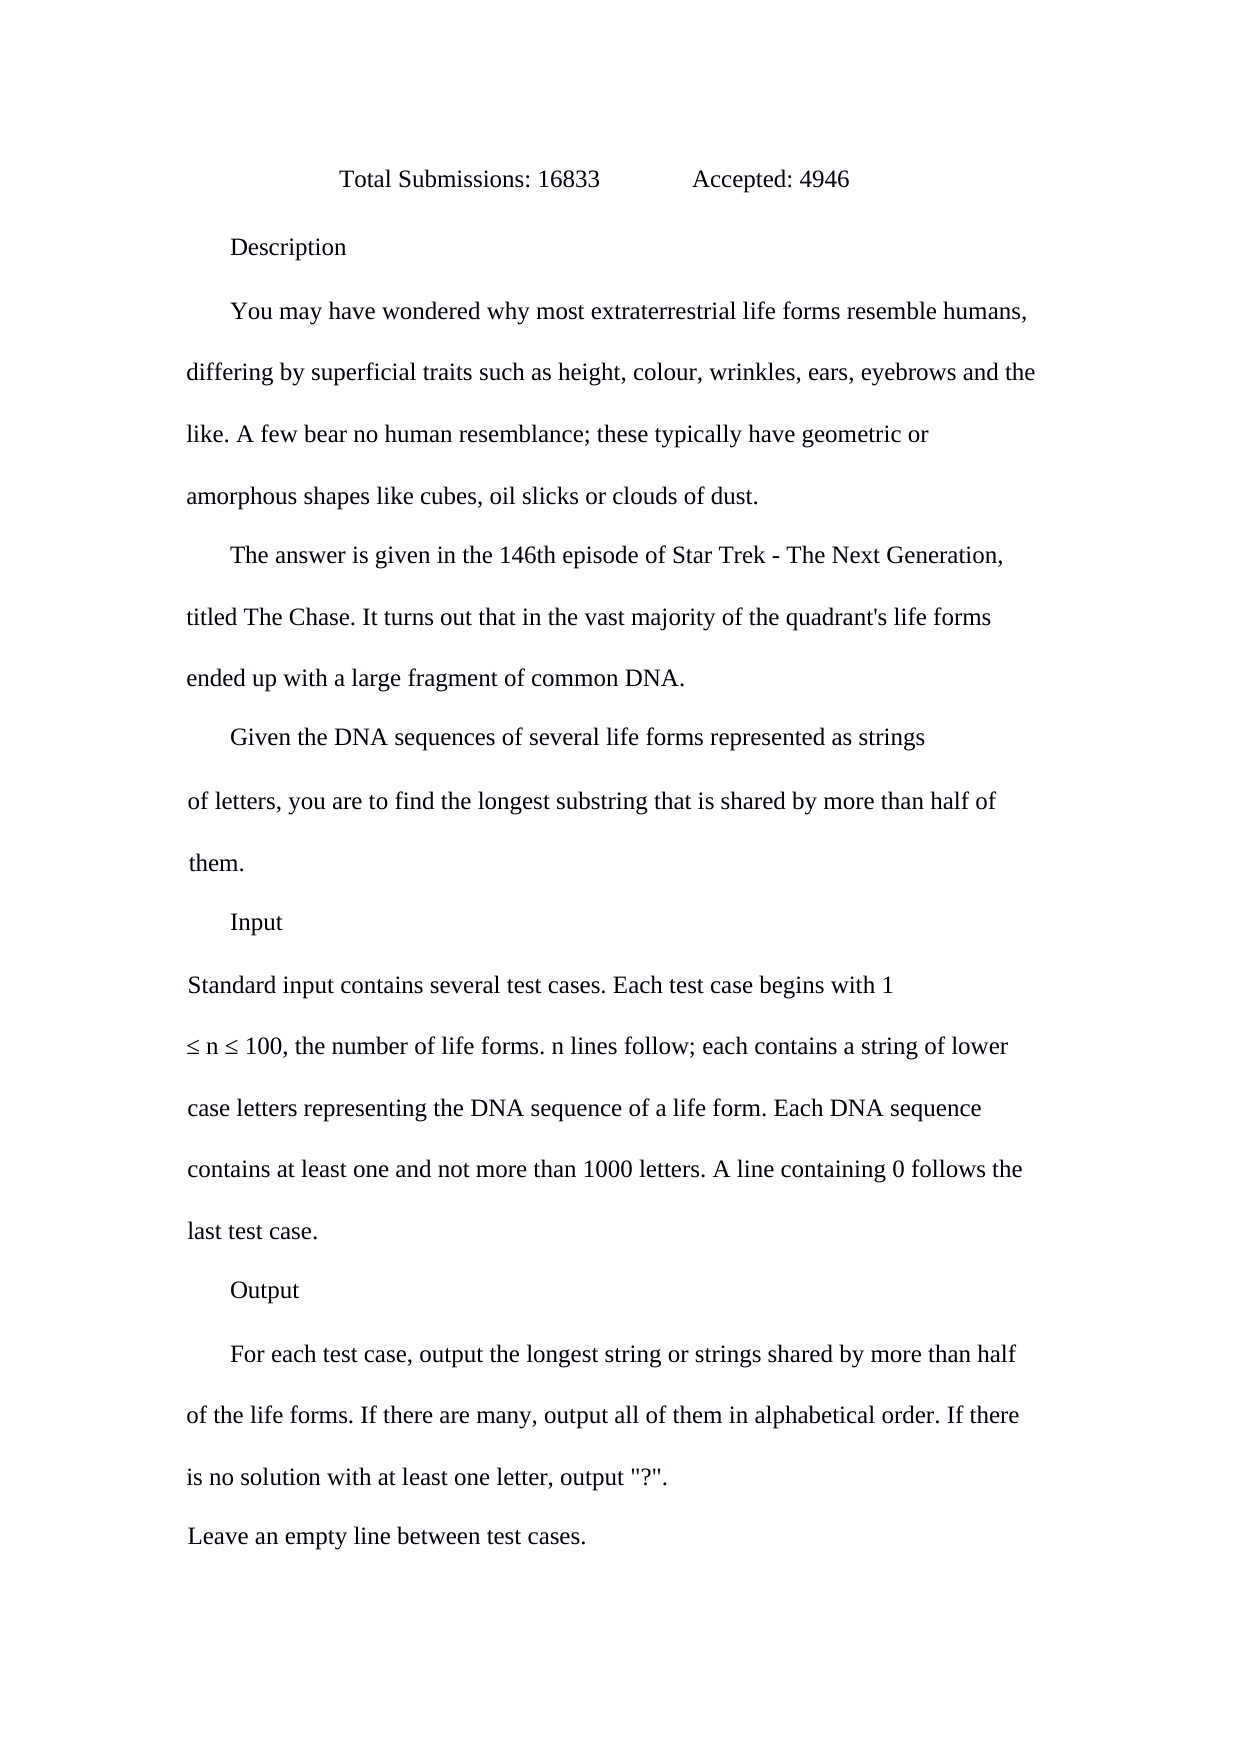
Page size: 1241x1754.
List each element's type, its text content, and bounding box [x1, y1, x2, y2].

text ≤ n ≤ 100, the number of life forms. n lines follow; each contains a string of lower case letters representing the DNA sequence of a life form. Each DNA sequence contains at least one and not more than 1000 letters. A line containing 0 follows the last test case. [186, 1029, 1039, 1247]
text Leave an empty line between test cases. [187, 1519, 1051, 1552]
text of letters, you are to find the longest substring that is shared by more than half of them. [187, 784, 1051, 878]
text Output [230, 1273, 1051, 1306]
text Standard input contains several test cases. Each test case begins with 1 [187, 968, 1037, 1001]
text Input [230, 905, 1051, 937]
text Description [230, 231, 1051, 263]
text Total Submissions: 16833 Accepted: 4946 [187, 162, 1053, 194]
text You may have wondered why most extraterrestrial life forms resemble humans, differing by superficial traits such as height, colour, wrinkles, ears, eyebrows and the like. A few bear no human resemblance; these typically have geometric or amorphous shapes like cubes, oil slicks or clouds of dust. [186, 294, 1039, 511]
text Given the DNA sequences of several life forms represented as strings [230, 721, 1051, 753]
text The answer is given in the 146th episode of Star Trek - The Next Generation, titled The Chase. It turns out that in the vast majority of the quadrant's life forms ended up with a large fragment of common DNA. [186, 538, 1039, 694]
text For each test case, output the longest string or strings shared by more than half of the life forms. If there are many, output all of them in alphabetical order. If there is no solution with at least one letter, output "?". [186, 1337, 1039, 1493]
